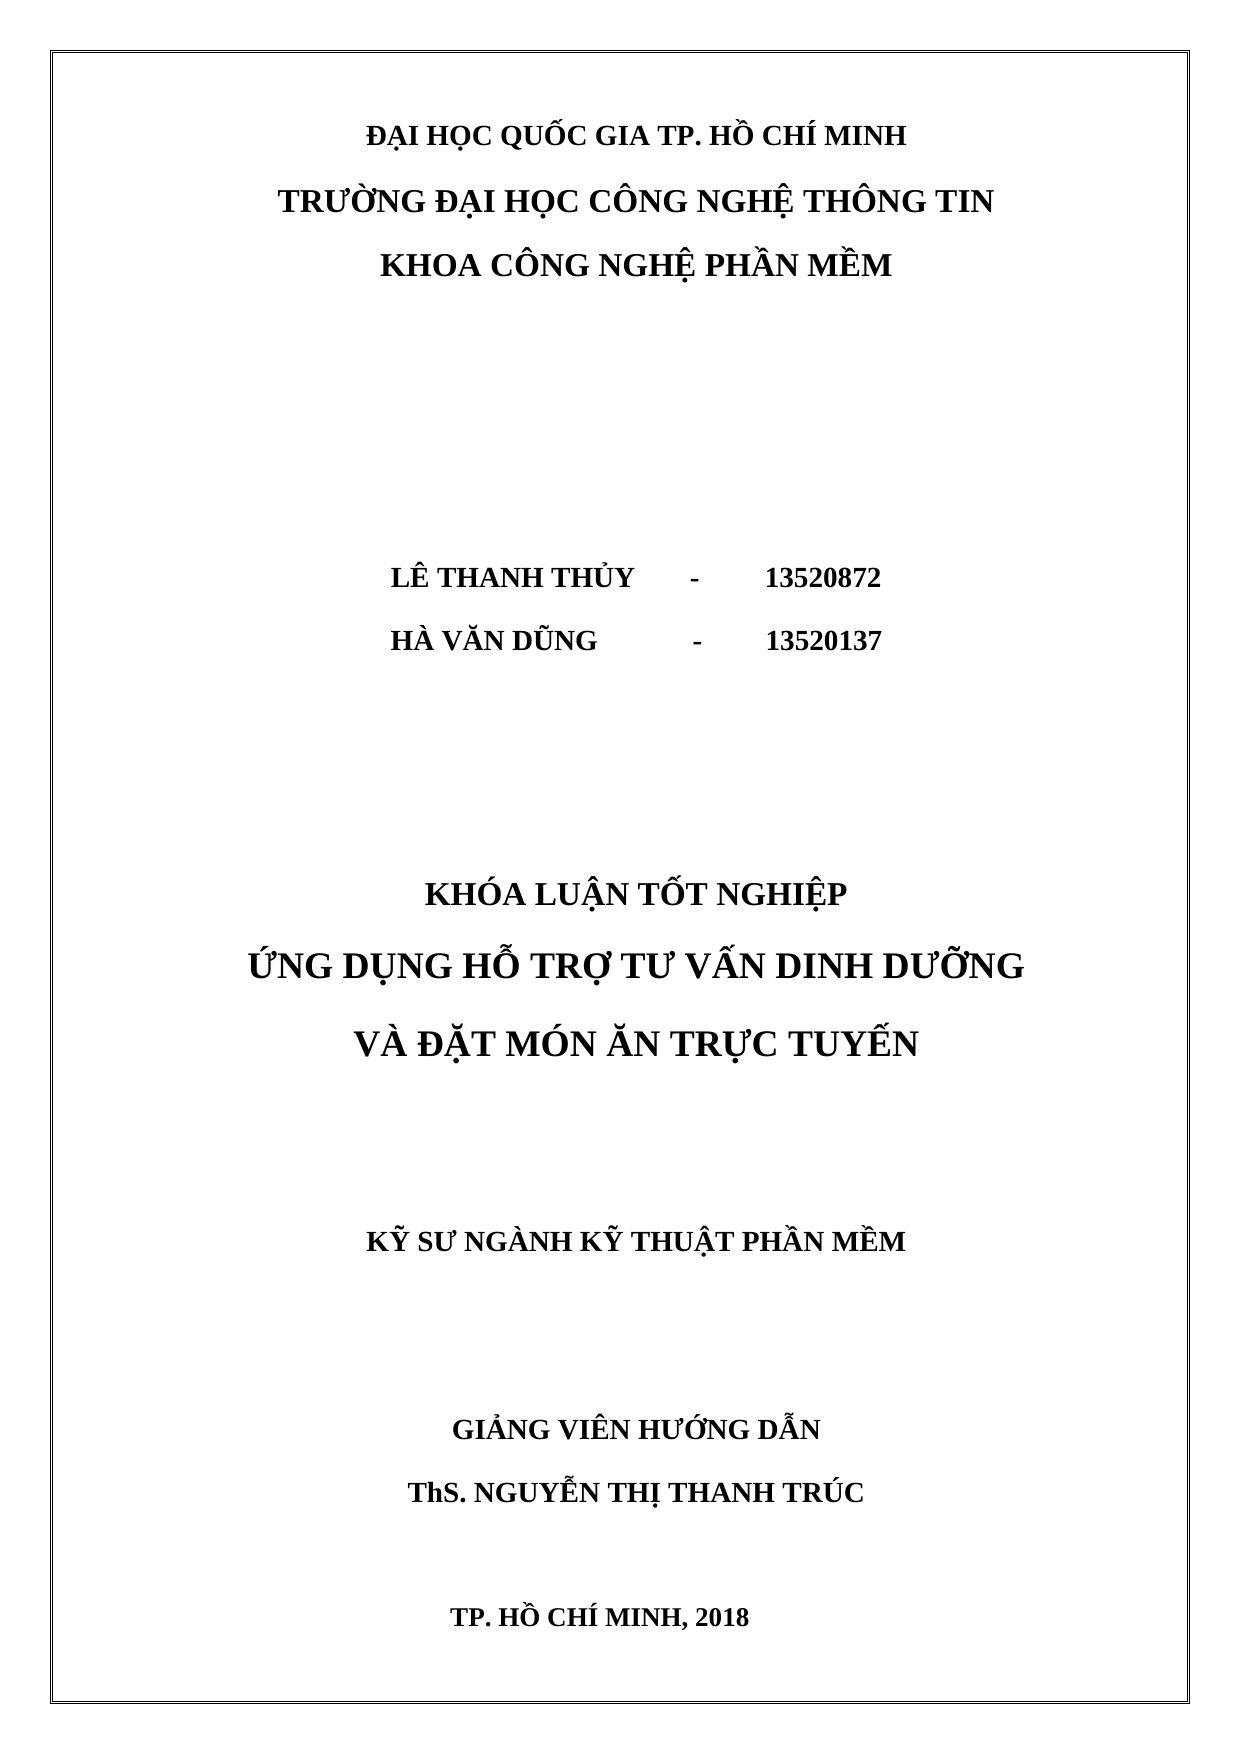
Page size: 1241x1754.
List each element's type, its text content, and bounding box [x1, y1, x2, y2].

text HÀ VĂN DŨNG - 13520137 [150, 623, 1122, 656]
text LÊ THANH THỦY - 13520872 [150, 560, 1122, 593]
text ThS. NGUYỄN THỊ THANH TRÚC [150, 1475, 1122, 1509]
text TP. HỒ CHÍ MINH, 2018 [375, 1601, 1122, 1632]
text VÀ ĐẶT MÓN ĂN TRỰC TUYẾN [150, 1021, 1122, 1064]
text GIẢNG VIÊN HƯỚNG DẪN [150, 1412, 1122, 1446]
text ỨNG DỤNG HỖ TRỢ TƯ VẤN DINH DƯỠNG [150, 944, 1122, 987]
text KHOA CÔNG NGHỆ PHẦN MỀM [150, 245, 1122, 283]
text TRƯỜNG ĐẠI HỌC CÔNG NGHỆ THÔNG TIN [150, 181, 1122, 219]
text KỸ SƯ NGÀNH KỸ THUẬT PHẦN MỀM [150, 1224, 1122, 1257]
text KHÓA LUẬN TỐT NGHIỆP [150, 874, 1122, 912]
text ĐẠI HỌC QUỐC GIA TP. HỒ CHÍ MINH [150, 118, 1122, 152]
